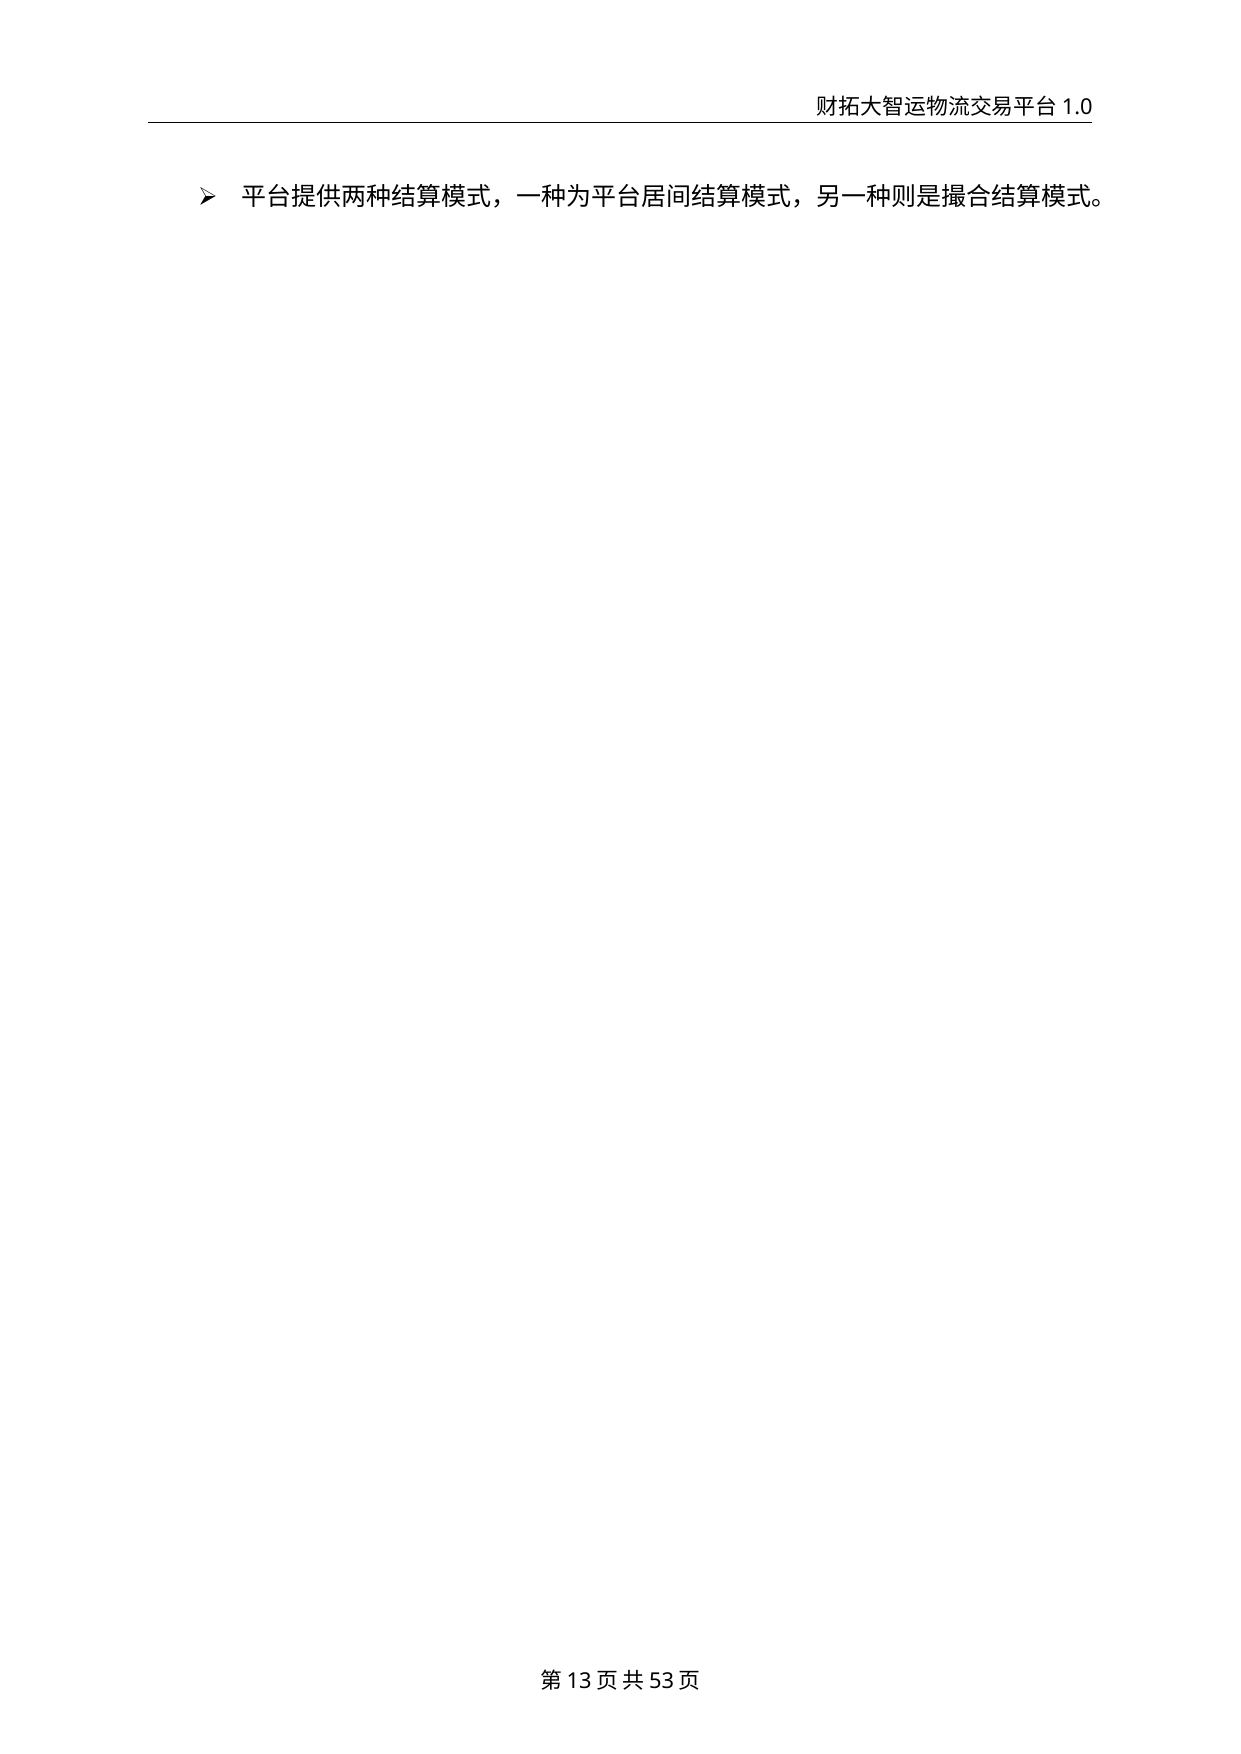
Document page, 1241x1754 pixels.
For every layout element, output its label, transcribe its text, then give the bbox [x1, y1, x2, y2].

list 平台提供两种结算模式，一种为平台居间结算模式，另一种则是撮合结算模式。 [198, 162, 1092, 227]
